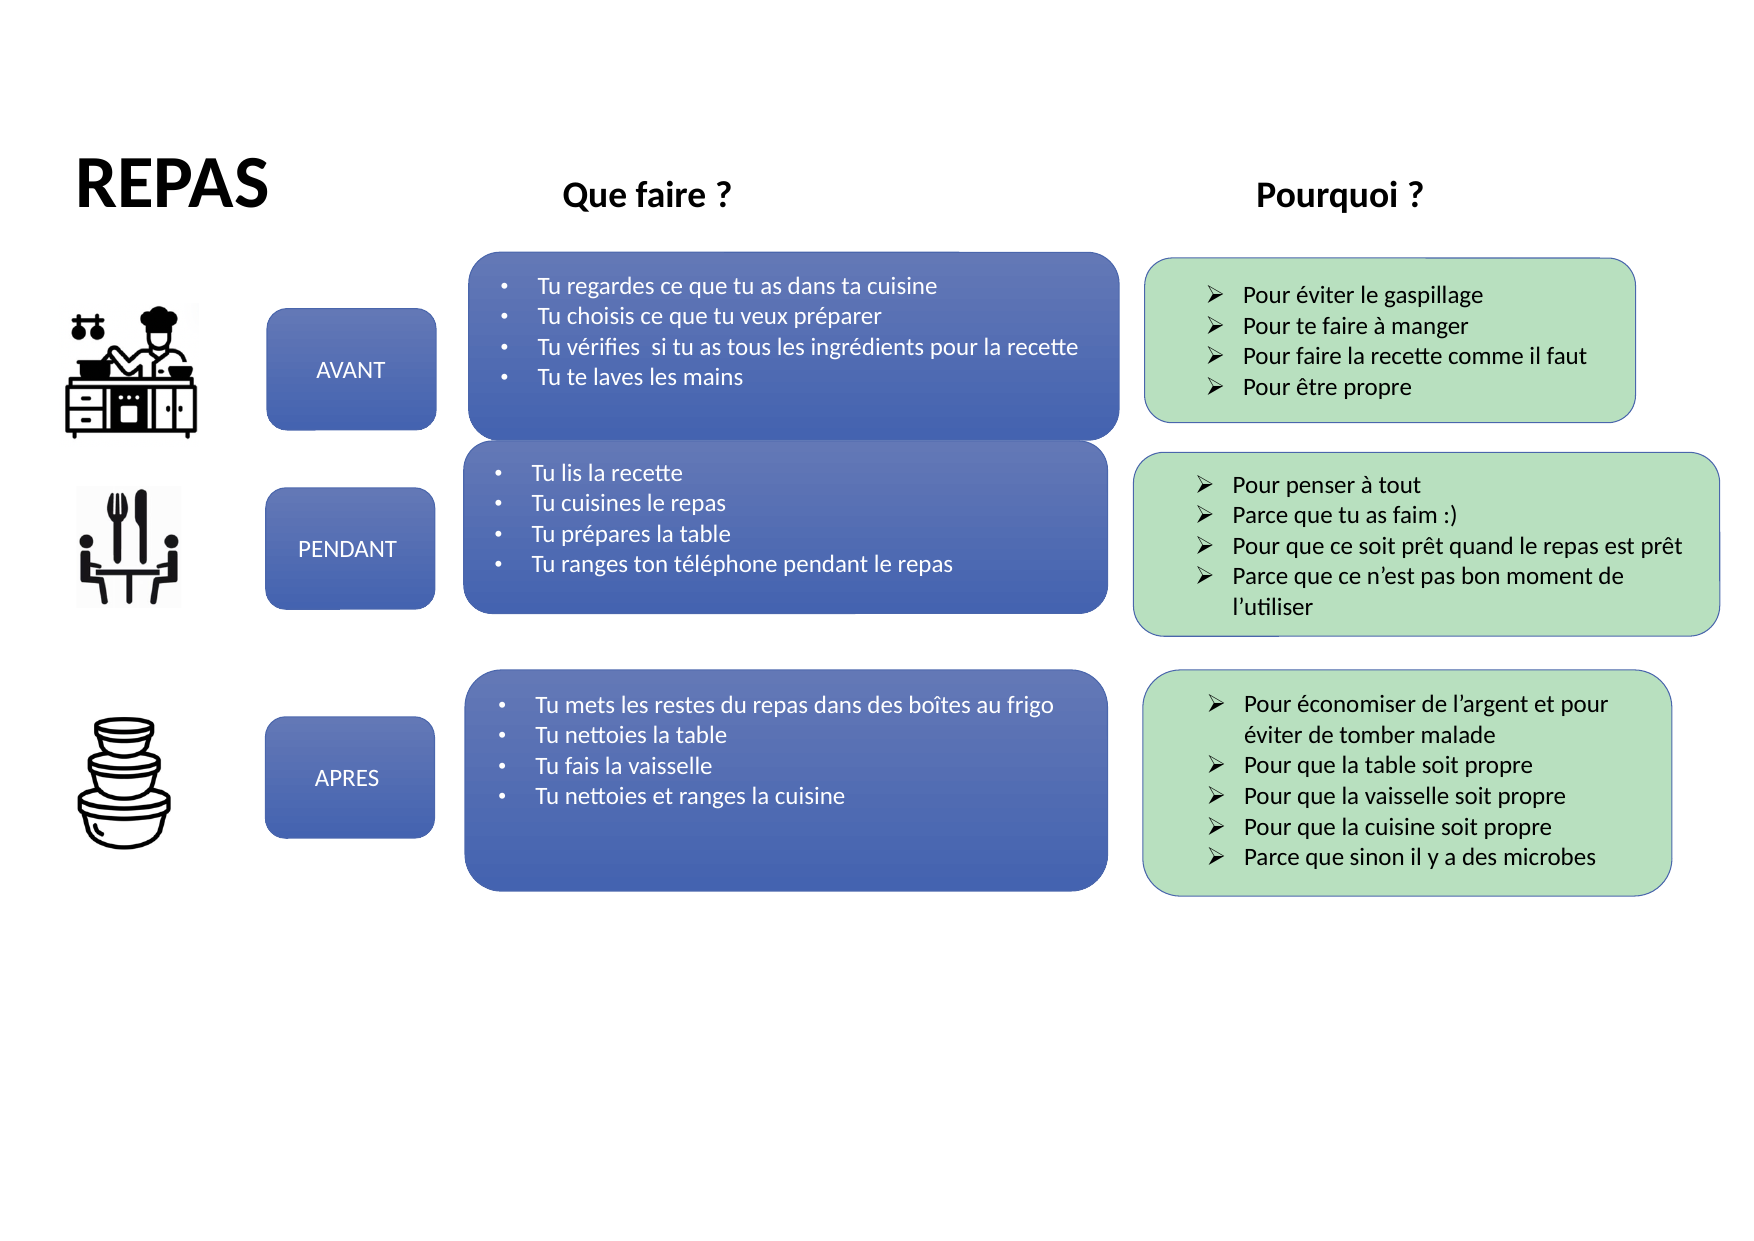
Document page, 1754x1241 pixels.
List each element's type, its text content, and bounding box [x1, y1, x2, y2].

text REPAS Que faire ? Pourquoi ? [75, 135, 1707, 226]
picture [75, 486, 182, 605]
picture [75, 715, 171, 849]
